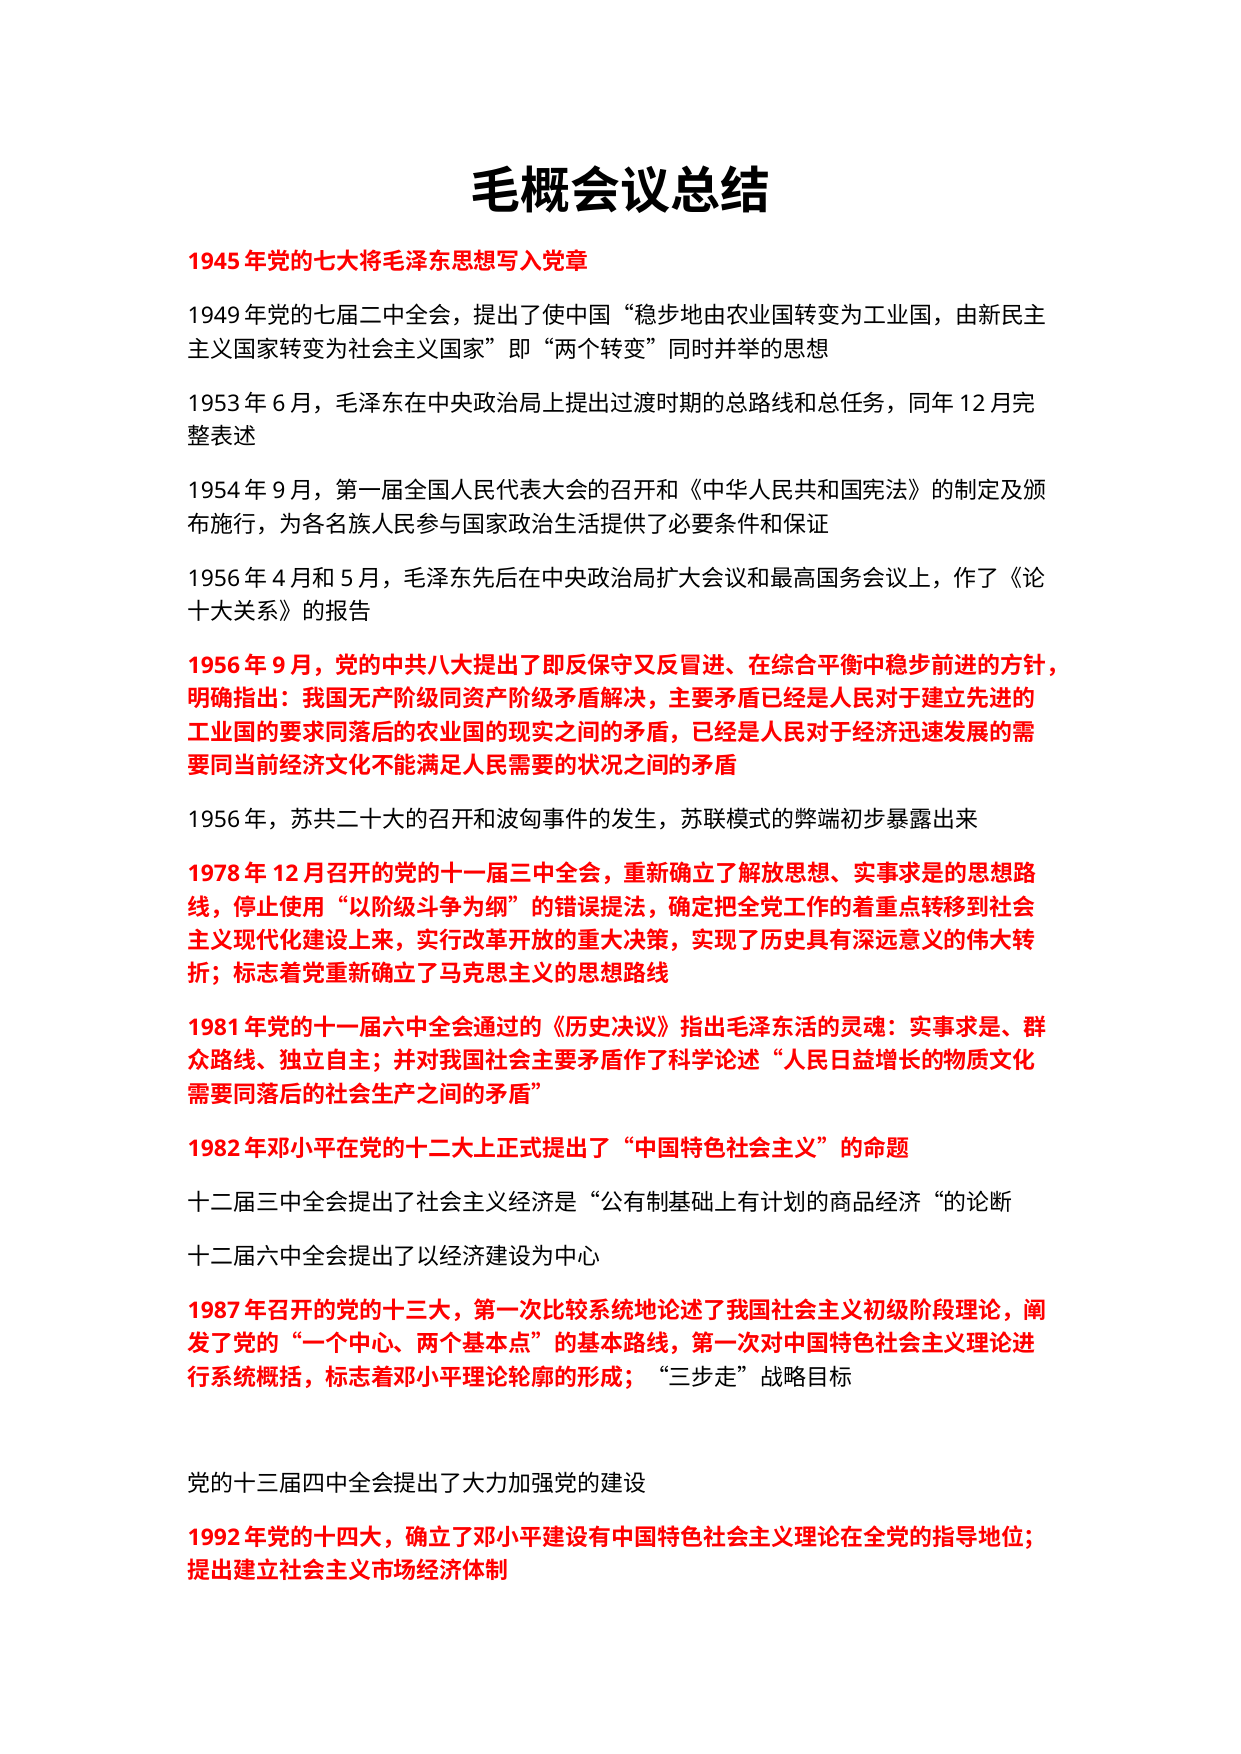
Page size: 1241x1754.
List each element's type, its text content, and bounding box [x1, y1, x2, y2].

text 十二届六中全会提出了以经济建设为中心 [187, 1238, 1053, 1271]
text 毛概会议总结 [187, 150, 1053, 222]
text 十二届三中全会提出了社会主义经济是“公有制基础上有计划的商品经济“的论断 [187, 1184, 1053, 1217]
text 1982年邓小平在党的十二大上正式提出了“中国特色社会主义”的命题 [187, 1129, 1053, 1163]
text 1956年4月和5月，毛泽东先后在中央政治局扩大会议和最高国务会议上，作了《论十大关系》的报告 [187, 559, 1053, 626]
text 1953年6月，毛泽东在中央政治局上提出过渡时期的总路线和总任务，同年12月完整表述 [187, 385, 1053, 451]
text 1981年党的十一届六中全会通过的《历史决议》指出毛泽东活的灵魂：实事求是、群众路线、独立自主；并对我国社会主要矛盾作了科学论述“人民日益增长的物质文化需要同落后的社会生产之间的矛盾” [187, 1009, 1053, 1109]
text 1945年党的七大将毛泽东思想写入党章 [187, 243, 1053, 277]
text 1978年12月召开的党的十一届三中全会，重新确立了解放思想、实事求是的思想路线，停止使用“以阶级斗争为纲”的错误提法，确定把全党工作的着重点转移到社会主义现代化建设上来，实行改革开放的重大决策，实现了历史具有深远意义的伟大转折；标志着党重新确立了马克思主义的思想路线 [187, 855, 1053, 988]
text 党的十三届四中全会提出了大力加强党的建设 [187, 1464, 1053, 1498]
text 1956年，苏共二十大的召开和波匈事件的发生，苏联模式的弊端初步暴露出来 [187, 801, 1053, 834]
text 1987年召开的党的十三大，第一次比较系统地论述了我国社会主义初级阶段理论，阐发了党的“一个中心、两个基本点”的基本路线，第一次对中国特色社会主义理论进行系统概括，标志着邓小平理论轮廓的形成；“三步走”战略目标 [187, 1292, 1053, 1392]
text 1949年党的七届二中全会，提出了使中国“稳步地由农业国转变为工业国，由新民主主义国家转变为社会主义国家”即“两个转变”同时并举的思想 [187, 297, 1053, 364]
text 1954年9月，第一届全国人民代表大会的召开和《中华人民共和国宪法》的制定及颁布施行，为各名族人民参与国家政治生活提供了必要条件和保证 [187, 472, 1053, 539]
text 1956年9月，党的中共八大提出了即反保守又反冒进、在综合平衡中稳步前进的方针，明确指出：我国无产阶级同资产阶级矛盾解决，主要矛盾已经是人民对于建立先进的工业国的要求同落后的农业国的现实之间的矛盾，已经是人民对于经济迅速发展的需要同当前经济文化不能满足人民需要的状况之间的矛盾 [187, 647, 1053, 780]
text 1992年党的十四大，确立了邓小平建设有中国特色社会主义理论在全党的指导地位；提出建立社会主义市场经济体制 [187, 1518, 1053, 1585]
